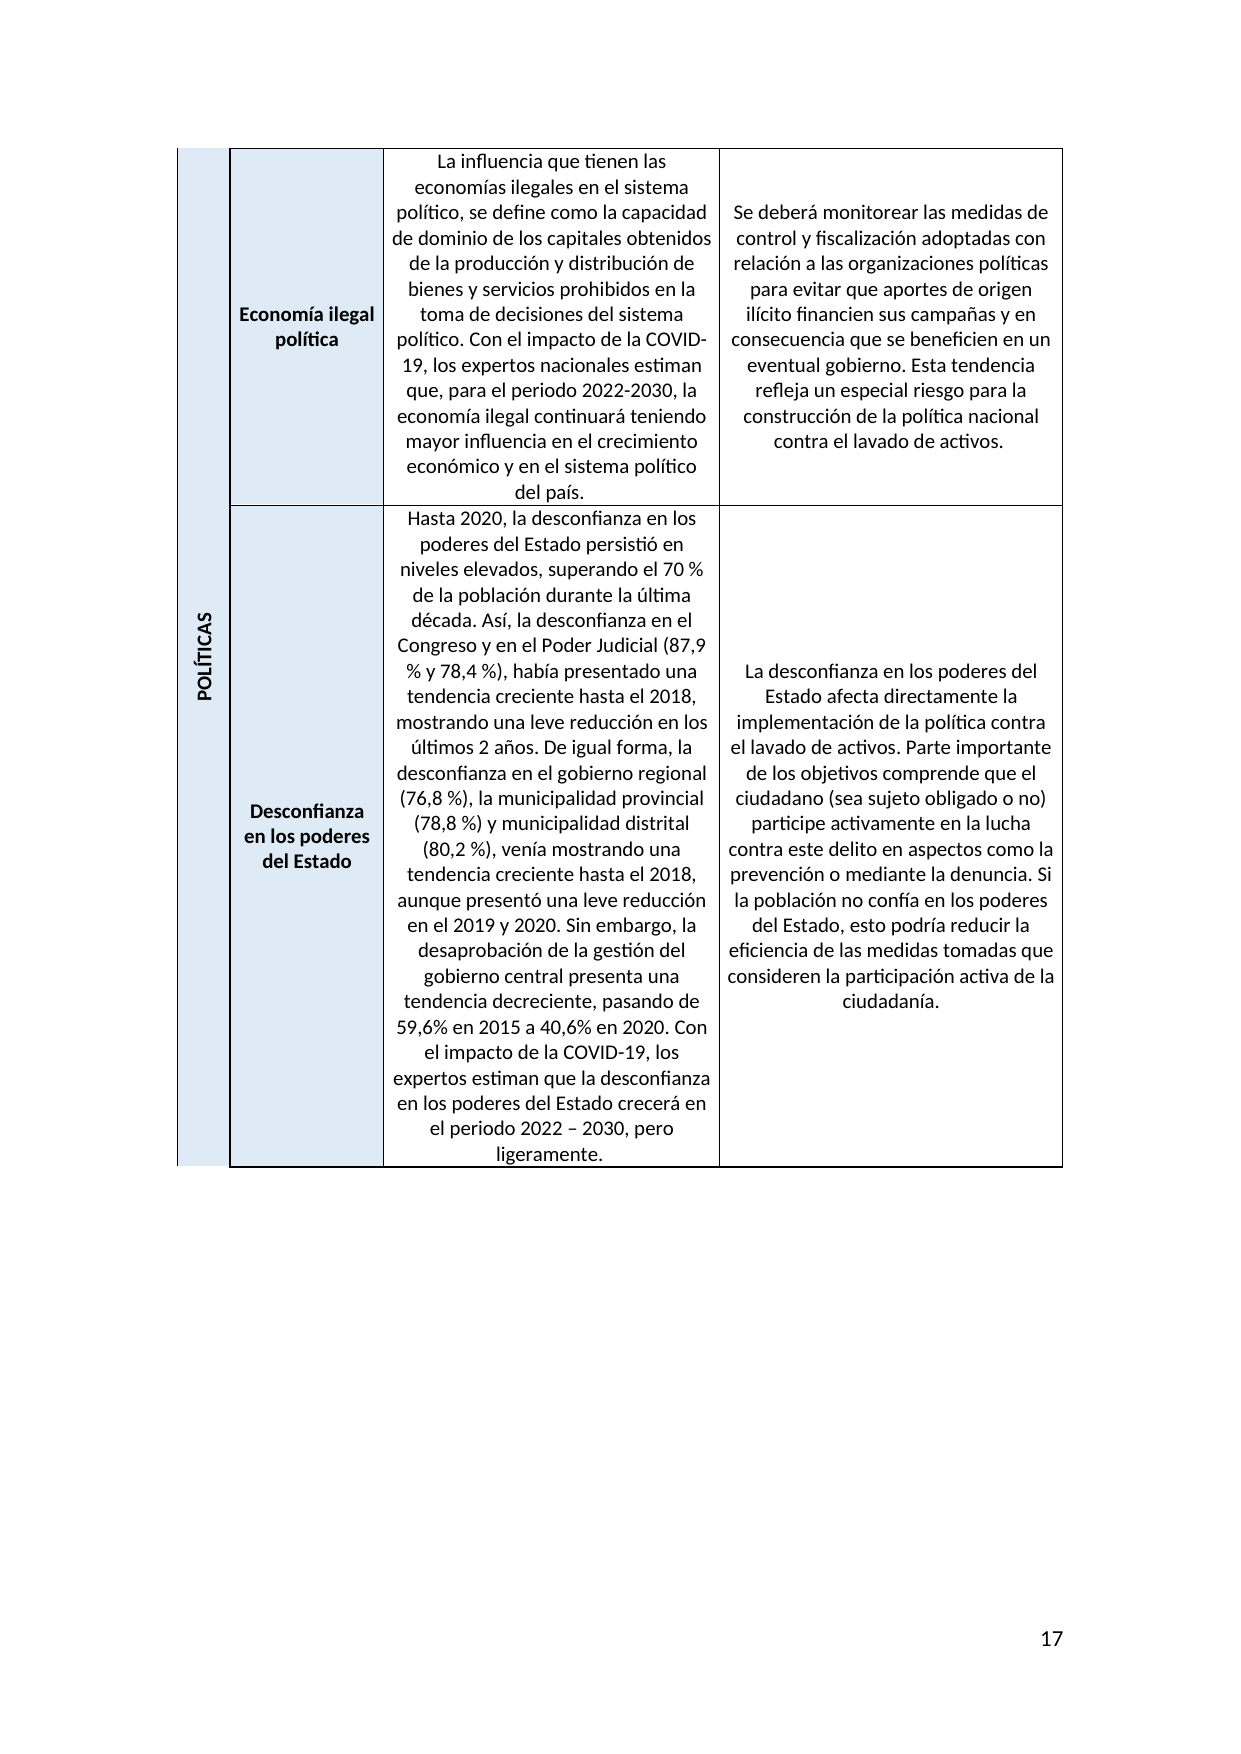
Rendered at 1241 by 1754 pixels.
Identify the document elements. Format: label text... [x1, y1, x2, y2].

table_cell La desconfianza en los poderes del Estado afecta directamente la implementación de la política contra el lavado de activos. Parte importante de los objetivos comprende que el ciudadano (sea sujeto obligado o no) participe activamente en la lucha contra este delito en aspectos como la prevención o mediante la denuncia. Si la población no confía en los poderes del Estado, esto podría reducir la eficiencia de las medidas tomadas que consideren la participación activa de la ciudadanía. [720, 506, 1062, 1166]
table_cell POLÍTICAS [178, 148, 229, 1166]
table_cell Economía ilegal política [231, 149, 383, 504]
table_cell Desconfianza en los poderes del Estado [231, 506, 383, 1166]
table_cell Hasta 2020, la desconfianza en los poderes del Estado persistió en niveles elevados, superando el 70 % de la población durante la última década. Así, la desconfianza en el Congreso y en el Poder Judicial (87,9 % y 78,4 %), había presentado una tendencia creciente hasta el 2018, mostrando una leve reducción en los últimos 2 años. De igual forma, la desconfianza en el gobierno regional (76,8 %), la municipalidad provincial (78,8 %) y municipalidad distrital (80,2 %), venía mostrando una tendencia creciente hasta el 2018, aunque presentó una leve reducción en el 2019 y 2020. Sin embargo, la desaprobación de la gestión del gobierno central presenta una tendencia decreciente, pasando de 59,6% en 2015 a 40,6% en 2020. Con el impacto de la COVID-19, los expertos estiman que la desconfianza en los poderes del Estado crecerá en el periodo 2022 – 2030, pero ligeramente. [384, 506, 719, 1166]
table_cell Se deberá monitorear las medidas de control y fiscalización adoptadas con relación a las organizaciones políticas para evitar que aportes de origen ilícito financien sus campañas y en consecuencia que se beneficien en un eventual gobierno. Esta tendencia refleja un especial riesgo para la construcción de la política nacional contra el lavado de activos. [720, 149, 1062, 504]
table_cell La influencia que tienen las economías ilegales en el sistema político, se define como la capacidad de dominio de los capitales obtenidos de la producción y distribución de bienes y servicios prohibidos en la toma de decisiones del sistema político. Con el impacto de la COVID-19, los expertos nacionales estiman que, para el periodo 2022-2030, la economía ilegal continuará teniendo mayor influencia en el crecimiento económico y en el sistema político del país. [384, 149, 719, 504]
